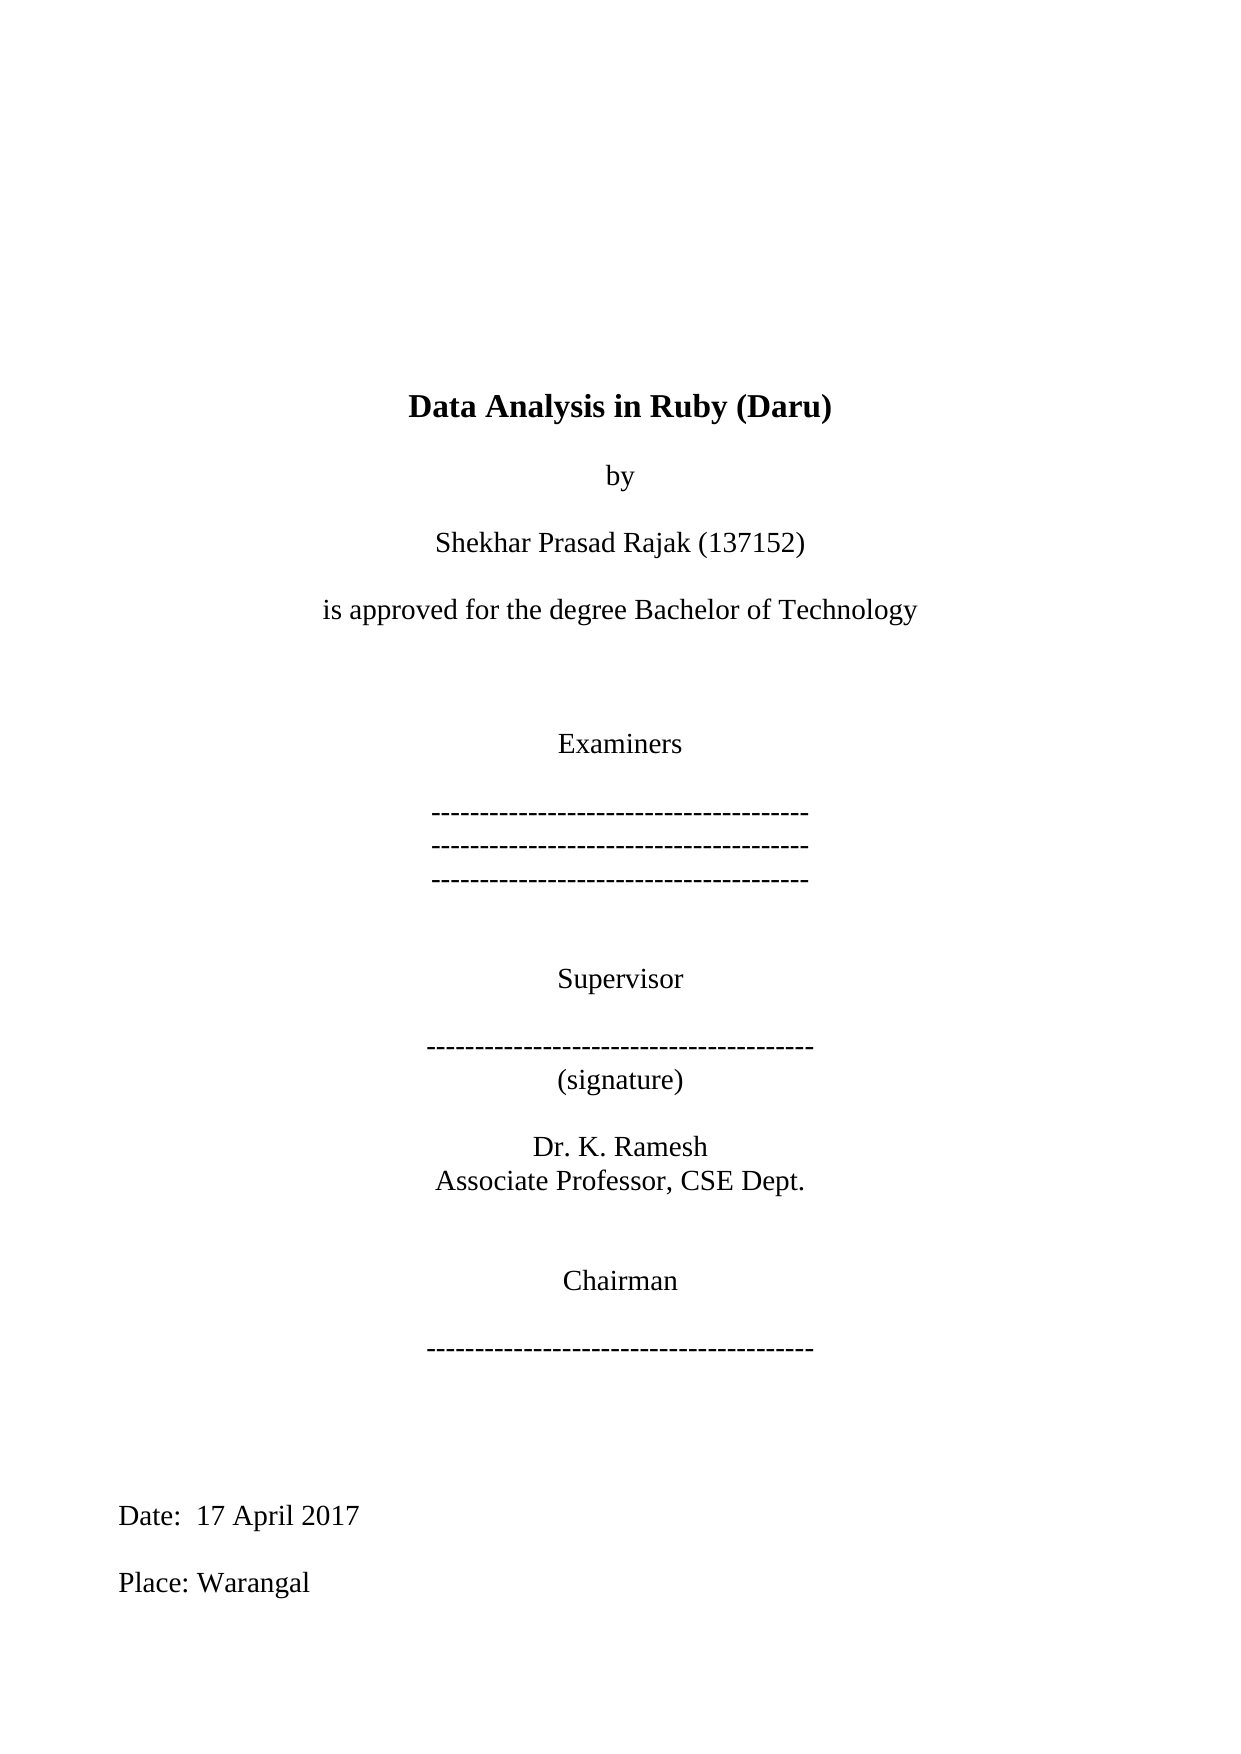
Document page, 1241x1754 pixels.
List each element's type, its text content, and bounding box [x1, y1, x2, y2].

text Examiners [118, 727, 1122, 760]
text --------------------------------------- [118, 794, 1122, 827]
text Chairman [118, 1263, 1122, 1297]
text --------------------------------------- [118, 827, 1122, 861]
text Dr. K. Ramesh [118, 1129, 1122, 1163]
text Associate Professor, CSE Dept. [118, 1163, 1122, 1196]
text is approved for the degree Bachelor of Technology [118, 592, 1122, 626]
text Supervisor [118, 961, 1122, 995]
text --------------------------------------- [118, 861, 1122, 894]
text ---------------------------------------- [118, 1330, 1122, 1364]
text by [118, 458, 1122, 492]
text Date: 17 April 2017 [118, 1498, 1122, 1532]
text (signature) [118, 1062, 1122, 1096]
text Data Analysis in Ruby (Daru) [118, 386, 1122, 425]
text ---------------------------------------- [118, 1028, 1122, 1062]
text Place: Warangal [118, 1565, 1122, 1599]
text Shekhar Prasad Rajak (137152) [118, 525, 1122, 559]
